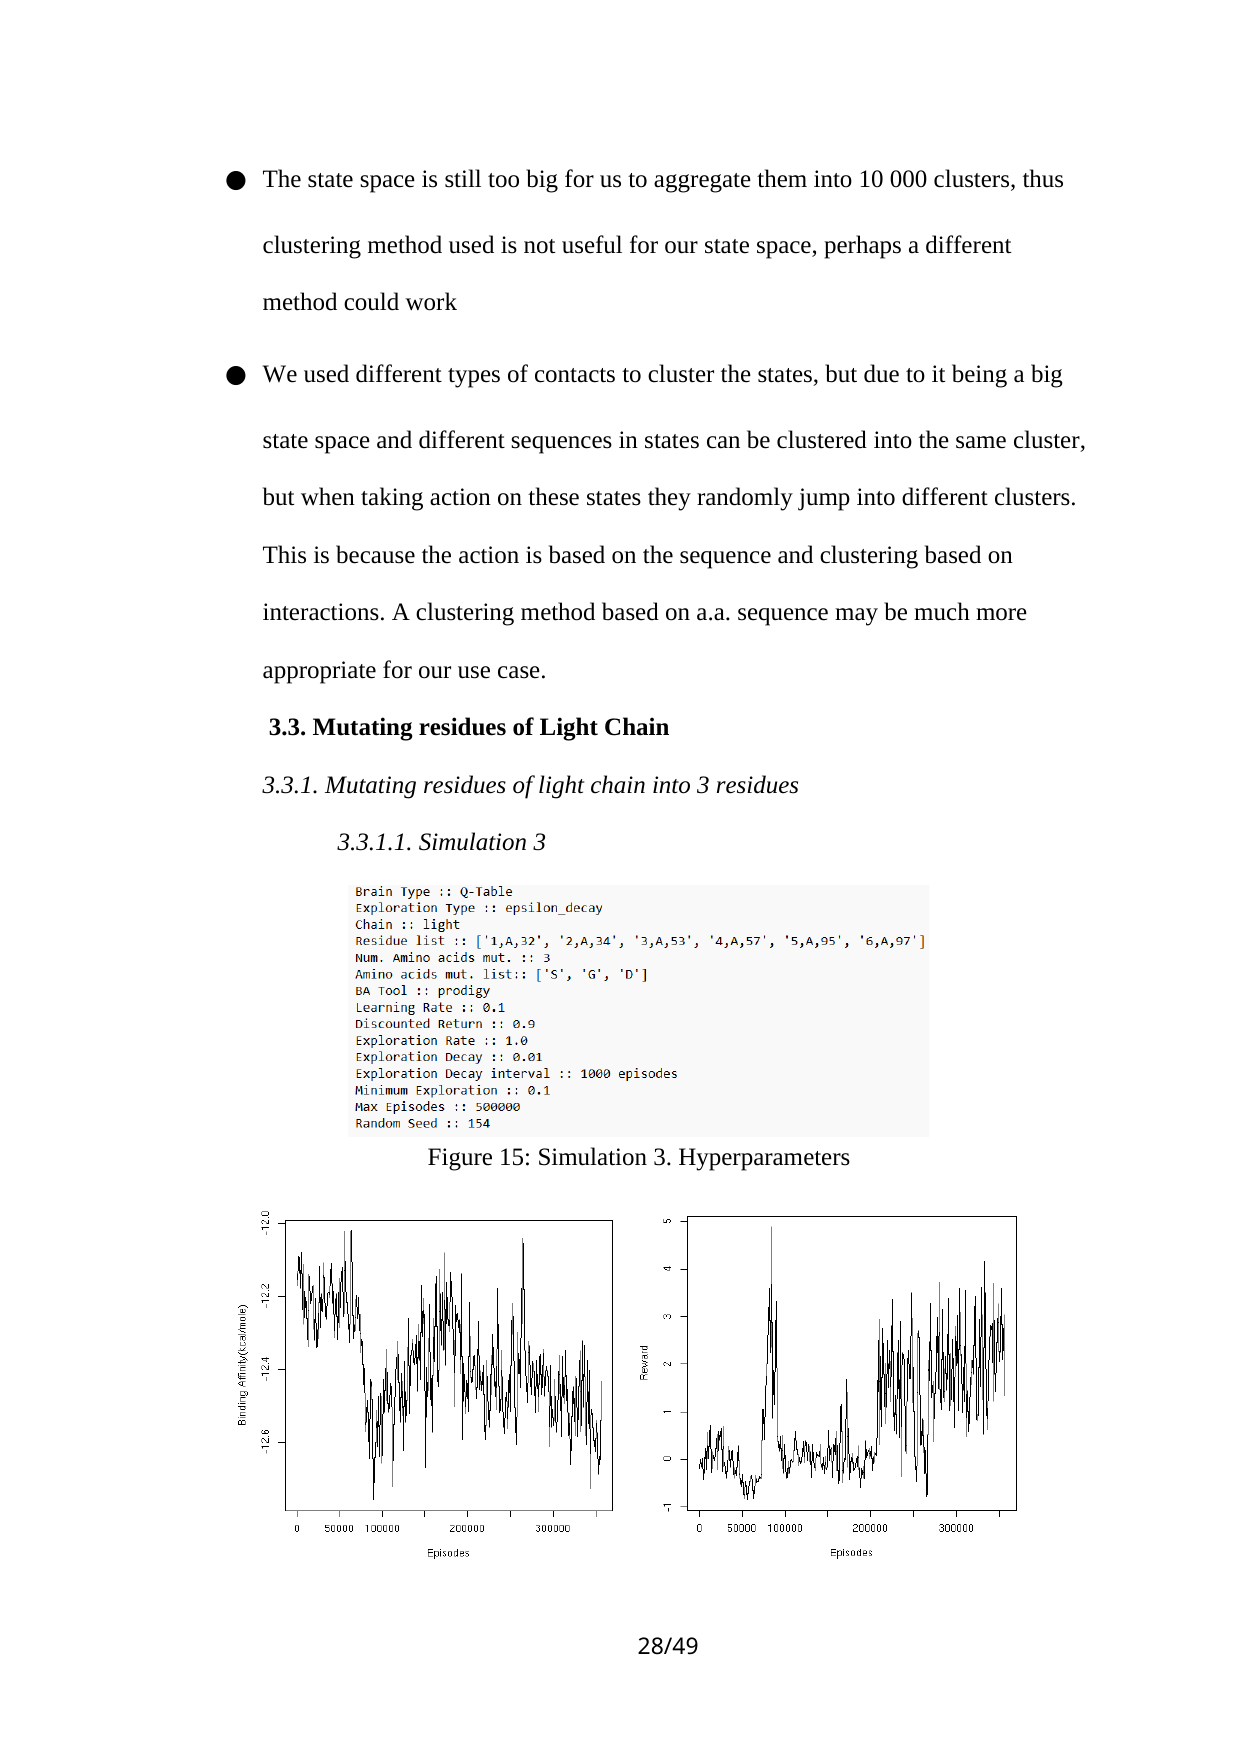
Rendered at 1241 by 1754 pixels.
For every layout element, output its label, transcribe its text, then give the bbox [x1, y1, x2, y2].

text 3.3.1. Mutating residues of light chain into 3 residues [187, 770, 1090, 799]
picture [235, 1199, 1042, 1572]
text Figure 15: Simulation 3. Hyperparameters [187, 1142, 1090, 1170]
text 3.3.1.1. Simulation 3 [262, 827, 1090, 856]
list We used different types of contacts to cluster the states, but due to it being a big state space and different sequences in states can be clustered into the same cluster, but when taking action on these states they randomly jump into different clusters. This is because the action is based on the sequence and clustering based on interactions. A clustering method based on a.a. sequence may be much more appropriate for our use case. [225, 345, 1090, 684]
text 3.3. Mutating residues of Light Chain [262, 712, 1090, 741]
picture [348, 885, 930, 1137]
